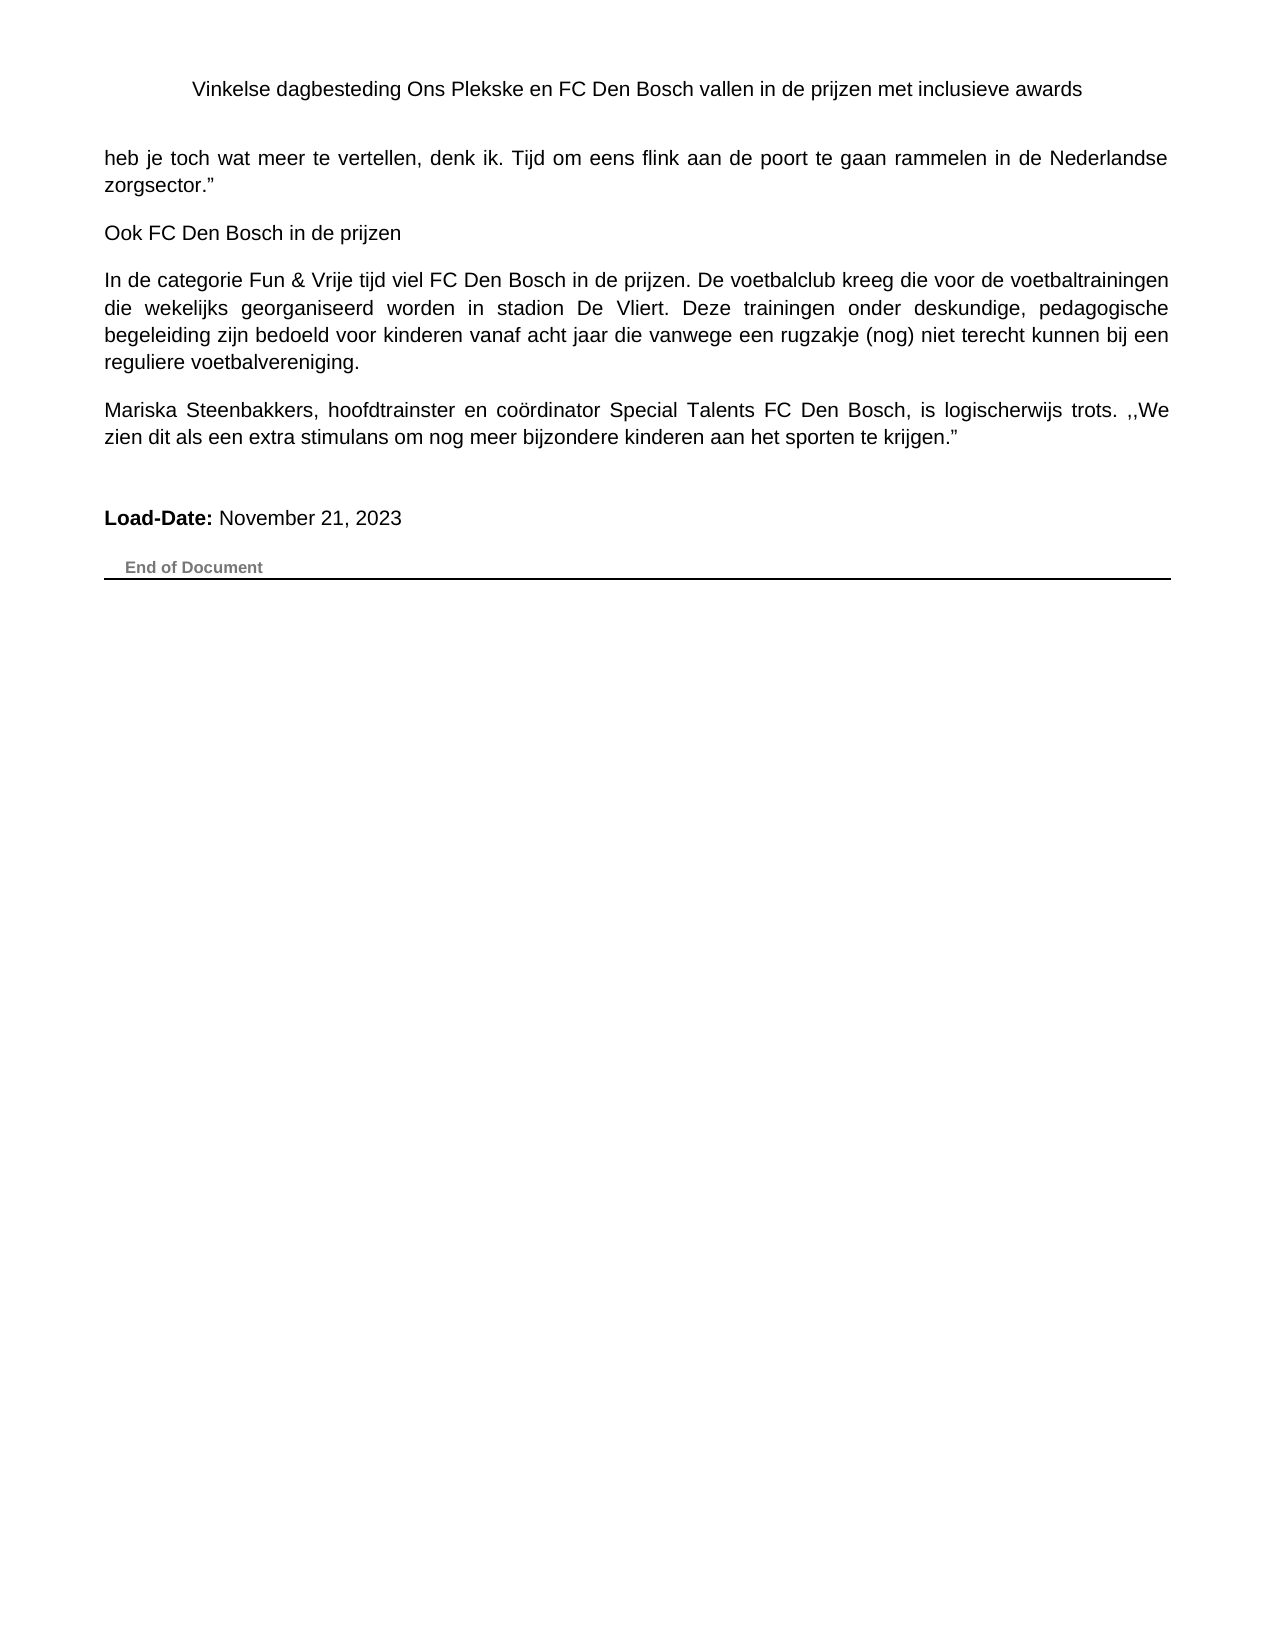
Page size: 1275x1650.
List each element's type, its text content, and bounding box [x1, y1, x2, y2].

text Load-Date: November 21, 2023 [104, 473, 1171, 529]
text Mariska Steenbakkers, hoofdtrainster en coördinator Special Talents FC Den Bosch, is logischerwijs trots. ,,We zien dit als een extra stimulans om nog meer bijzondere kinderen aan het sporten te krijgen.” [104, 394, 1171, 448]
text End of Document [125, 558, 1171, 577]
text In de categorie Fun & Vrije tijd viel FC Den Bosch in de prijzen. De voetbalclub kreeg die voor de voetbaltrainingen die wekelijks georganiseerd worden in stadion De Vliert. Deze trainingen onder deskundige, pedagogische begeleiding zijn bedoeld voor kinderen vanaf acht jaar die vanwege een rugzakje (nog) niet terecht kunnen bij een reguliere voetbalvereniging. [104, 265, 1171, 373]
text Ook FC Den Bosch in de prijzen [104, 217, 1171, 244]
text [104, 142, 1171, 196]
